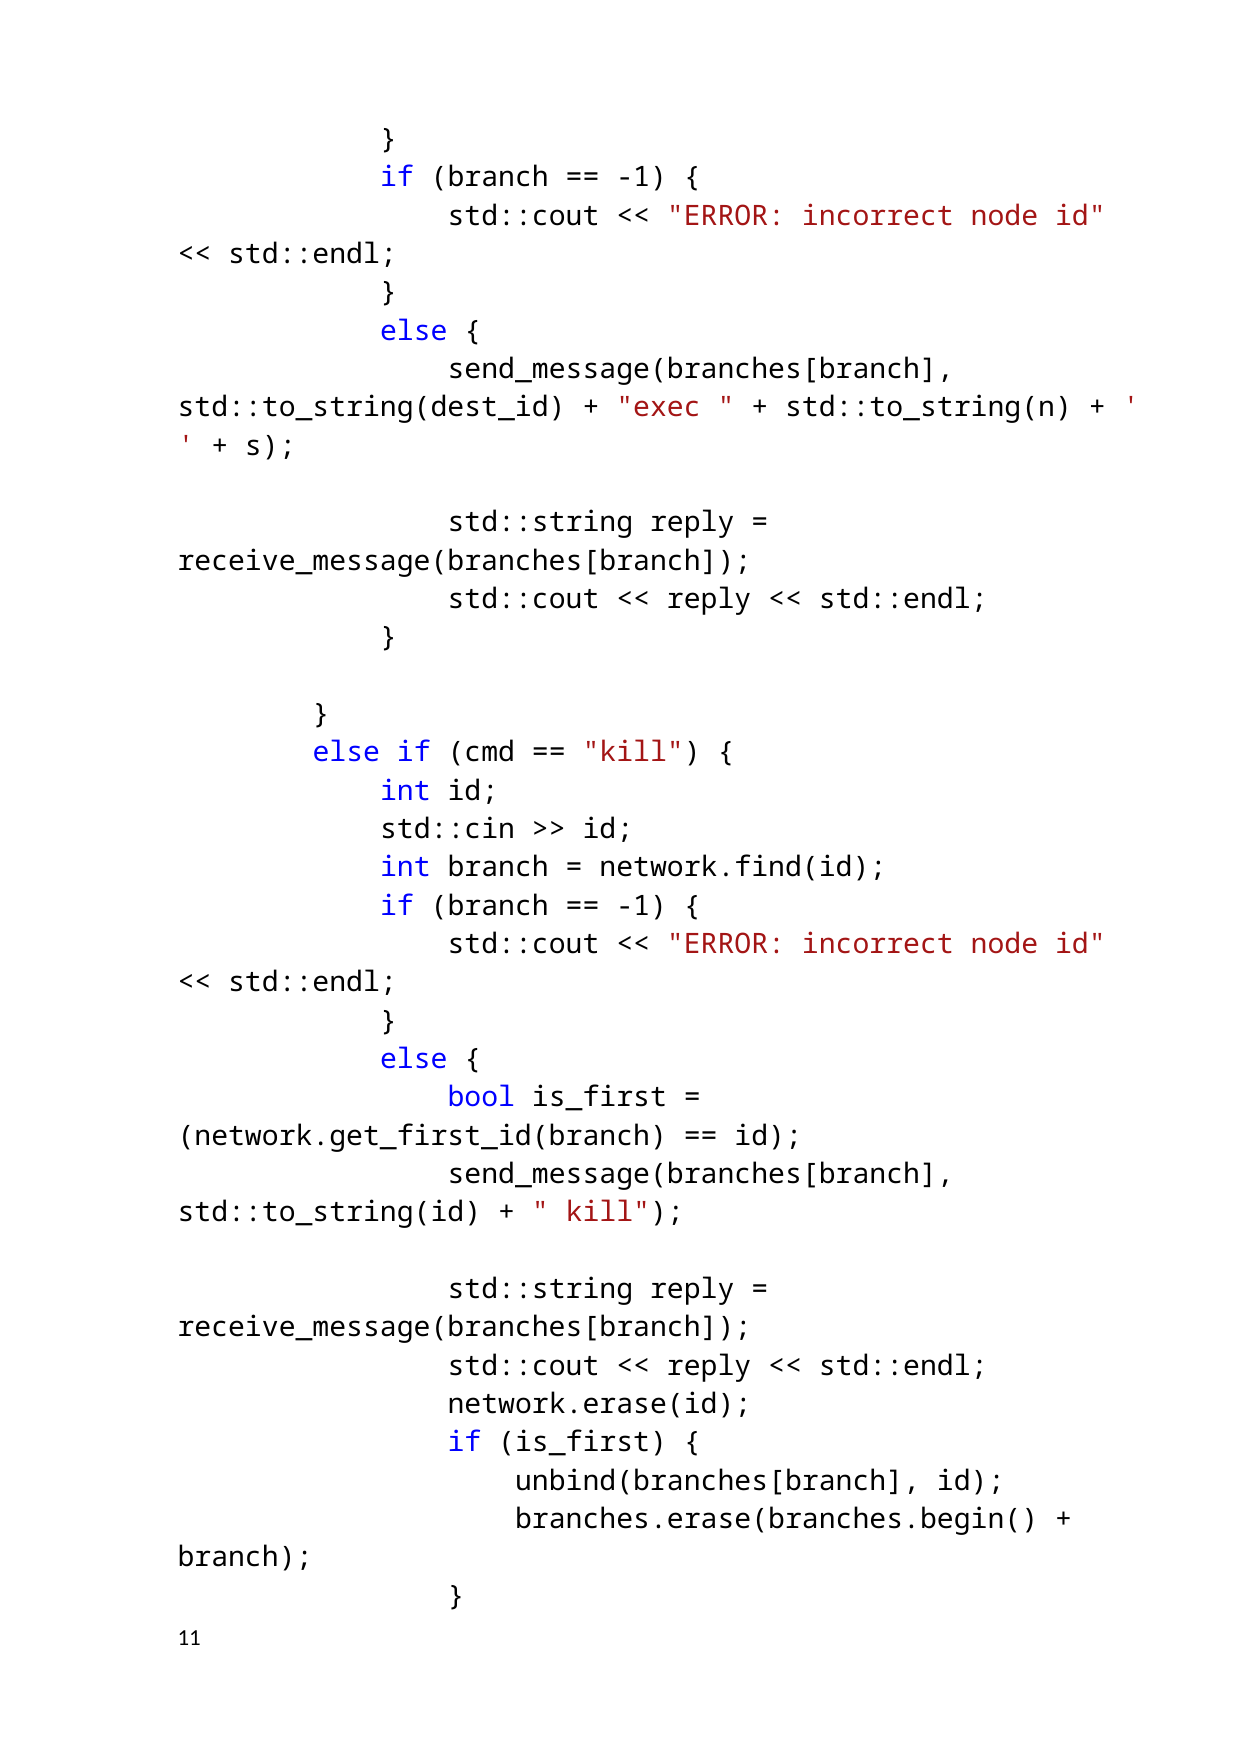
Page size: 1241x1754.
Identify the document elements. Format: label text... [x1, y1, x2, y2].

text else { [177, 1038, 1152, 1076]
text unbind(branches[branch], id); [177, 1460, 1152, 1498]
text if (branch == -1) { [177, 885, 1152, 923]
text } [177, 616, 1152, 655]
text std::cout << "ERROR: incorrect node id" << std::endl; [177, 195, 1152, 271]
text } [177, 271, 1152, 310]
text send_message(branches[branch], std::to_string(id) + " kill"); [177, 1153, 1152, 1230]
text std::cout << "ERROR: incorrect node id" << std::endl; [177, 923, 1152, 1000]
text int branch = network.find(id); [177, 846, 1152, 885]
text bool is_first = (network.get_first_id(branch) == id); [177, 1076, 1152, 1153]
text if (is_first) { [177, 1421, 1152, 1460]
text } [177, 1575, 1152, 1613]
text std::cout << reply << std::endl; [177, 1345, 1152, 1383]
text int id; [177, 770, 1152, 808]
text } [177, 118, 1152, 156]
text send_message(branches[branch], std::to_string(dest_id) + "exec " + std::to_string(n) + ' ' + s); [177, 348, 1152, 463]
text else if (cmd == "kill") { [177, 731, 1152, 770]
text } [177, 1000, 1152, 1038]
text branches.erase(branches.begin() + branch); [177, 1498, 1152, 1575]
text if (branch == -1) { [177, 156, 1152, 195]
text } [177, 693, 1152, 731]
text network.erase(id); [177, 1383, 1152, 1421]
text std::string reply = receive_message(branches[branch]); [177, 1268, 1152, 1345]
text std::cout << reply << std::endl; [177, 578, 1152, 616]
text else { [177, 310, 1152, 348]
text std::string reply = receive_message(branches[branch]); [177, 501, 1152, 578]
text std::cin >> id; [177, 808, 1152, 846]
